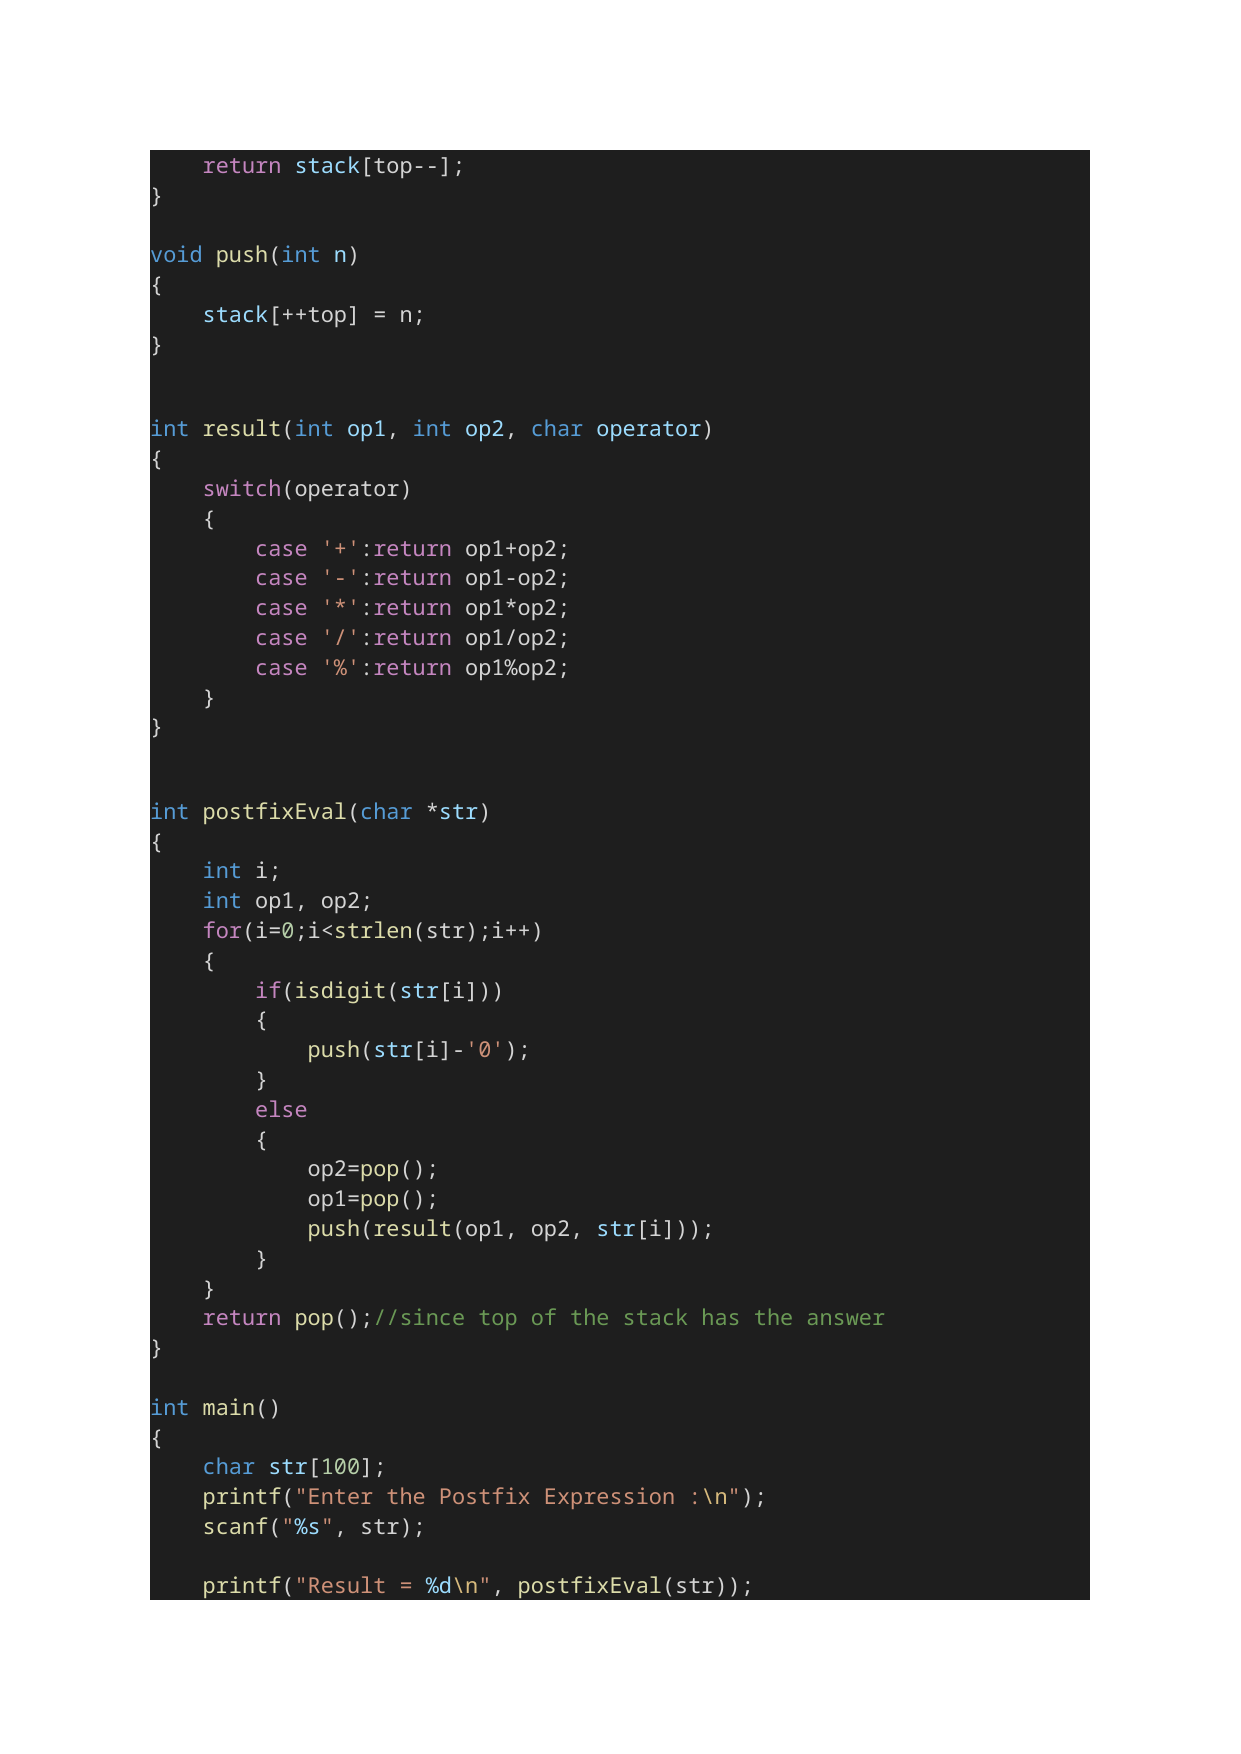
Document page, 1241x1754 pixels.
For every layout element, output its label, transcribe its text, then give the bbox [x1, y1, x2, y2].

text int i; [150, 855, 1090, 885]
text { [150, 269, 1090, 299]
text { [150, 443, 1090, 473]
text scanf("%s", str); [150, 1511, 1090, 1541]
text } [150, 1064, 1090, 1094]
text } [150, 681, 1090, 711]
text } [150, 329, 1090, 358]
text for(i=0;i<strlen(str);i++) [150, 915, 1090, 945]
text { [150, 503, 1090, 532]
text printf("Enter the Postfix Expression :\n"); [150, 1481, 1090, 1511]
text char str[100]; [150, 1451, 1090, 1481]
text return stack[top--]; [150, 150, 1090, 180]
text } [150, 1272, 1090, 1302]
text return pop();//since top of the stack has the answer [150, 1302, 1090, 1332]
text } [150, 1332, 1090, 1362]
text op1=pop(); [150, 1183, 1090, 1213]
text void push(int n) [150, 239, 1090, 269]
text else [150, 1094, 1090, 1123]
text case '%':return op1%op2; [150, 652, 1090, 681]
text } [150, 711, 1090, 741]
text printf("Result = %d\n", postfixEval(str)); [150, 1570, 1090, 1600]
text stack[++top] = n; [150, 299, 1090, 329]
text push(result(op1, op2, str[i])); [150, 1213, 1090, 1243]
text op2=pop(); [150, 1153, 1090, 1183]
text { [150, 1004, 1090, 1034]
text } [150, 1243, 1090, 1272]
text { [150, 1421, 1090, 1451]
text int op1, op2; [150, 885, 1090, 915]
text case '+':return op1+op2; [150, 532, 1090, 562]
text push(str[i]-'0'); [150, 1034, 1090, 1064]
text int main() [150, 1392, 1090, 1421]
text int result(int op1, int op2, char operator) [150, 413, 1090, 443]
text { [150, 945, 1090, 974]
text case '-':return op1-op2; [150, 562, 1090, 592]
text case '*':return op1*op2; [150, 592, 1090, 622]
text if(isdigit(str[i])) [150, 974, 1090, 1004]
text { [150, 1123, 1090, 1153]
text case '/':return op1/op2; [150, 622, 1090, 652]
text switch(operator) [150, 473, 1090, 503]
text } [150, 180, 1090, 209]
text int postfixEval(char *str) [150, 796, 1090, 826]
text { [150, 826, 1090, 855]
